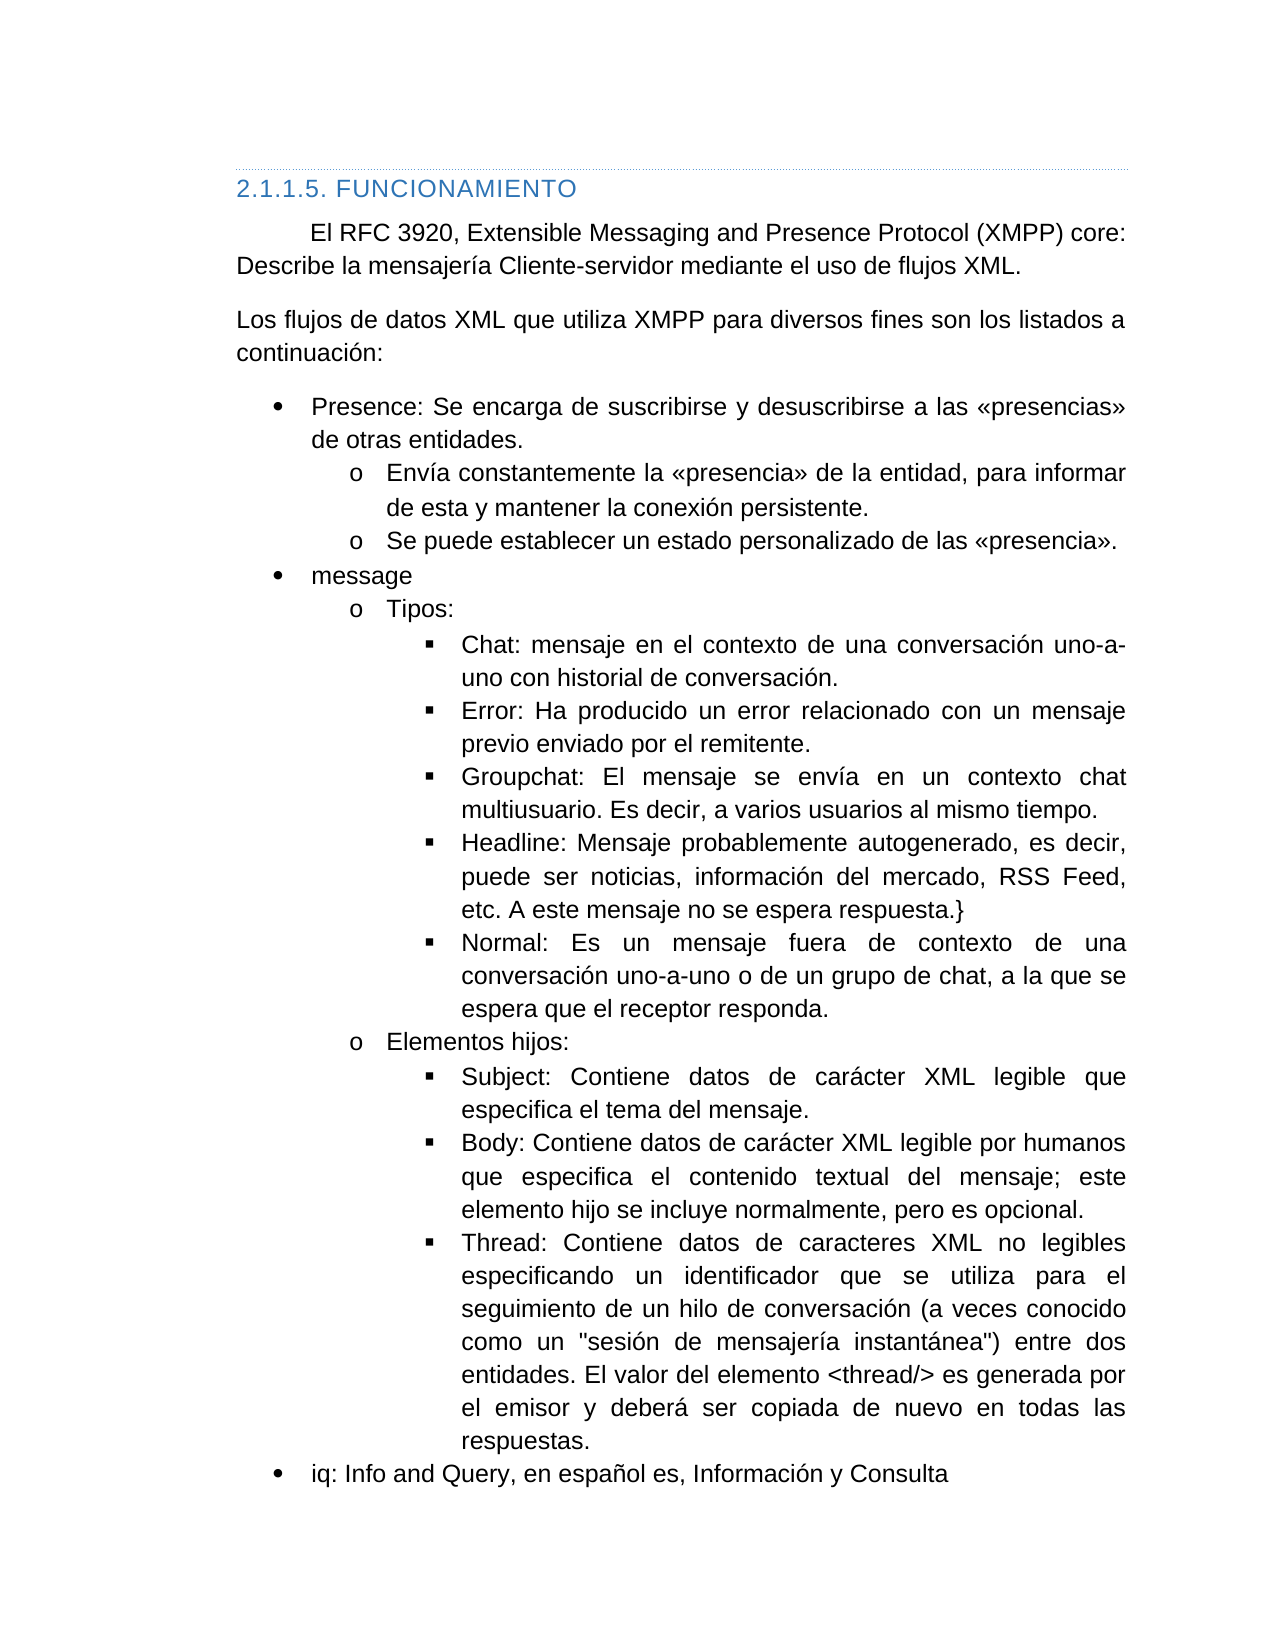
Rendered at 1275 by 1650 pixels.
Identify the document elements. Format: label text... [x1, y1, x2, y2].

list Chat: mensaje en el contexto de una conversación uno-a-uno con historial de conversación. [424, 630, 1127, 692]
subtitle 2.1.1.5. Funcionamiento [236, 168, 1127, 203]
list Groupchat: El mensaje se envía en un contexto chat multiusuario. Es decir, a varios usuarios al mismo tiempo. [424, 762, 1127, 824]
list message [274, 561, 1127, 590]
list Subject: Contiene datos de carácter XML legible que especifica el tema del mensaje. [424, 1062, 1127, 1124]
text Los flujos de datos XML que utiliza XMPP para diversos fines son los listados a continuación: [236, 304, 1127, 366]
list Elementos hijos: [349, 1027, 1127, 1058]
list Normal: Es un mensaje fuera de contexto de una conversación uno-a-uno o de un grupo de chat, a la que se espera que el receptor responda. [424, 928, 1127, 1022]
list Thread: Contiene datos de caracteres XML no legibles especificando un identificador que se utiliza para el seguimiento de un hilo de conversación (a veces conocido como un "sesión de mensajería instantánea") entre dos entidades. El valor del elemento <thread/> es generada por el emisor y deberá ser copiada de nuevo en todas las respuestas. [424, 1228, 1127, 1454]
list Error: Ha producido un error relacionado con un mensaje previo enviado por el remitente. [424, 696, 1127, 758]
list Tipos: [349, 594, 1127, 625]
list Envía constantemente la «presencia» de la entidad, para informar de esta y mantener la conexión persistente. [349, 458, 1127, 522]
text El RFC 3920, Extensible Messaging and Presence Protocol (XMPP) core: Describe la mensajería Cliente-servidor mediante el uso de flujos XML. [236, 218, 1127, 279]
list iq: Info and Query, en español es, Información y Consulta [274, 1459, 1127, 1488]
list Headline: Mensaje probablemente autogenerado, es decir, puede ser noticias, información del mercado, RSS Feed, etc. A este mensaje no se espera respuesta.} [424, 828, 1127, 923]
list Se puede establecer un estado personalizado de las «presencia». [349, 526, 1127, 557]
list Body: Contiene datos de carácter XML legible por humanos que especifica el contenido textual del mensaje; este elemento hijo se incluye normalmente, pero es opcional. [424, 1128, 1127, 1223]
list Presence: Se encarga de suscribirse y desuscribirse a las «presencias» de otras entidades. [274, 391, 1127, 453]
